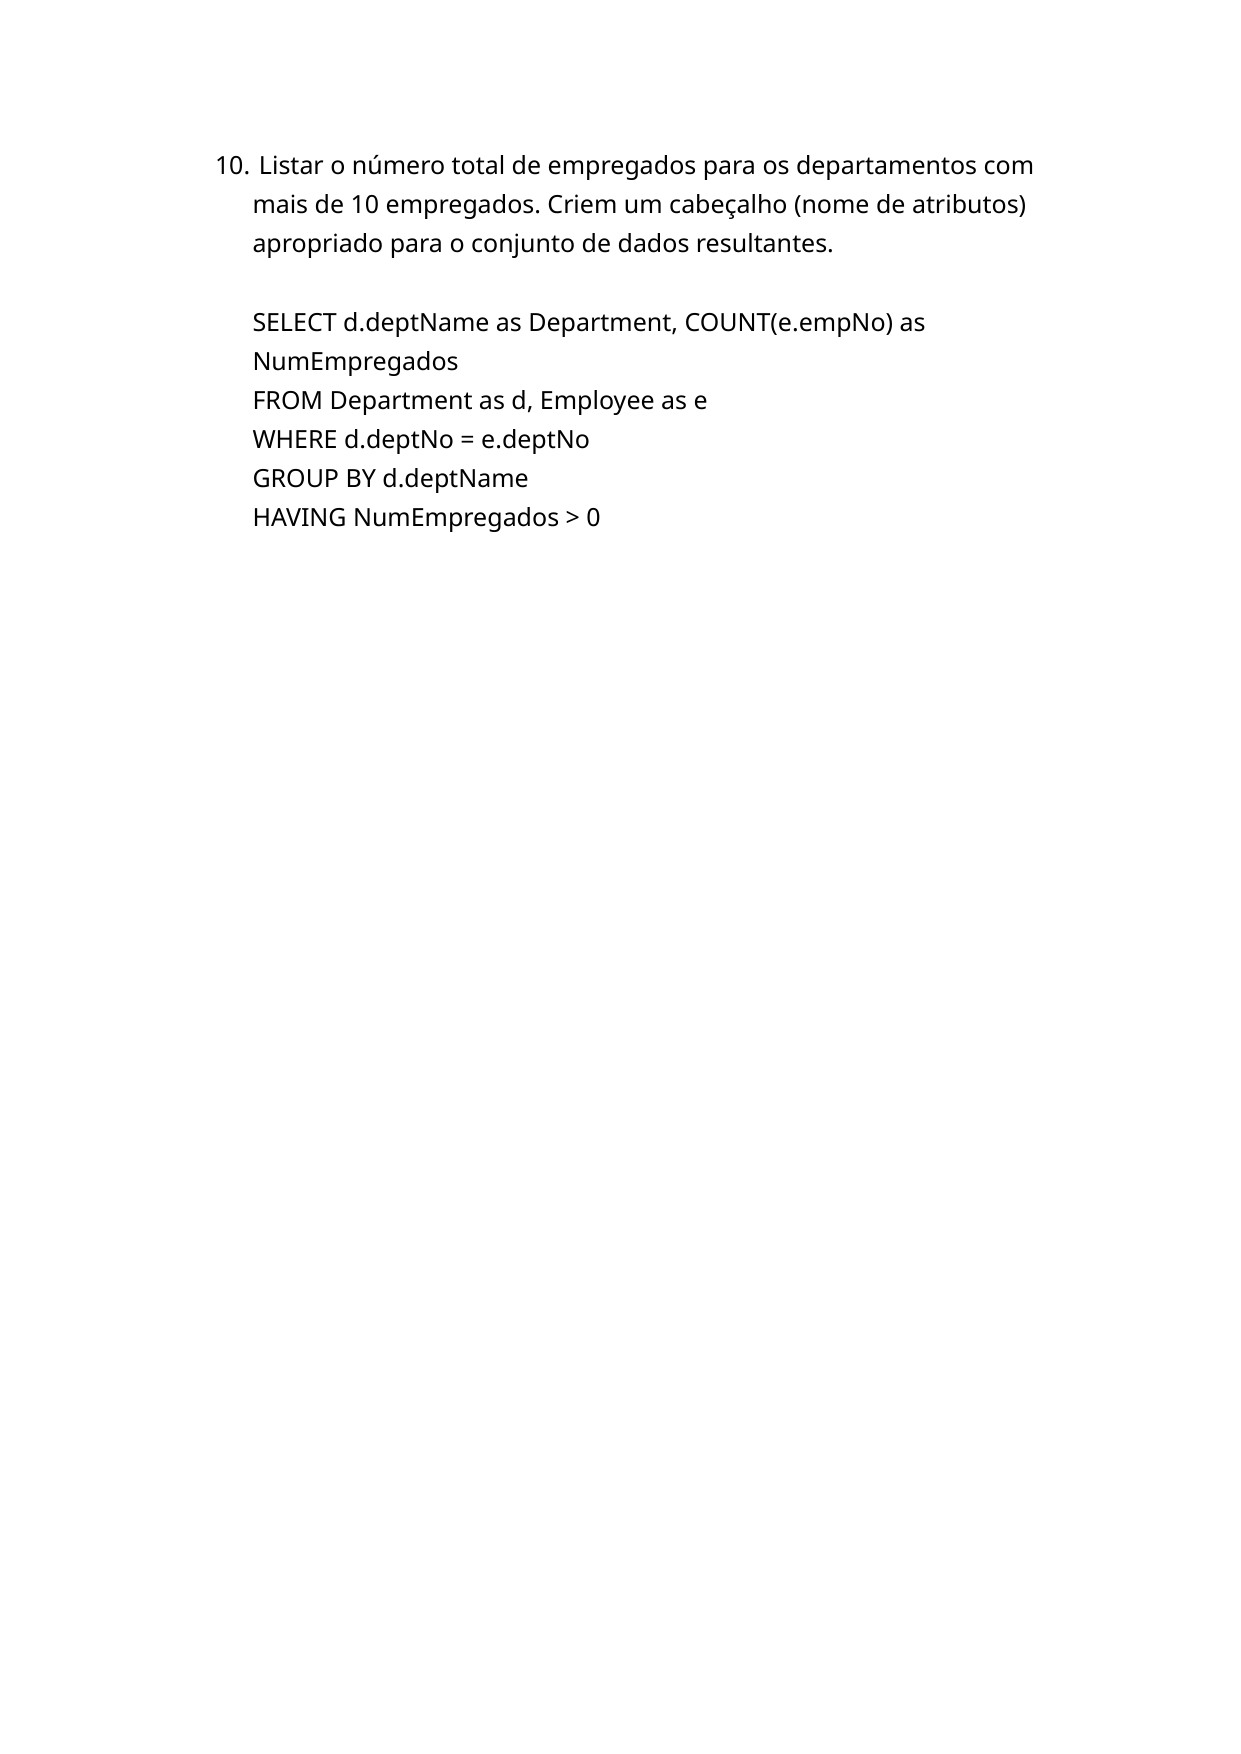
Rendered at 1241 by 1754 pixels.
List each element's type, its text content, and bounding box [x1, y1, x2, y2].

list Listar o número total de empregados para os departamentos com mais de 10 empregados. Criem um cabeçalho (nome de atributos) apropriado para o conjunto de dados resultantes. [215, 148, 1063, 260]
list SELECT d.deptName as Department, COUNT(e.empNo) as NumEmpregados [252, 304, 1063, 377]
list FROM Department as d, Employee as e [252, 383, 1063, 417]
list GROUP BY d.deptName [252, 461, 1063, 495]
list HAVING NumEmpregados > 0 [252, 500, 1063, 534]
list WHERE d.deptNo = e.deptNo [252, 422, 1063, 456]
